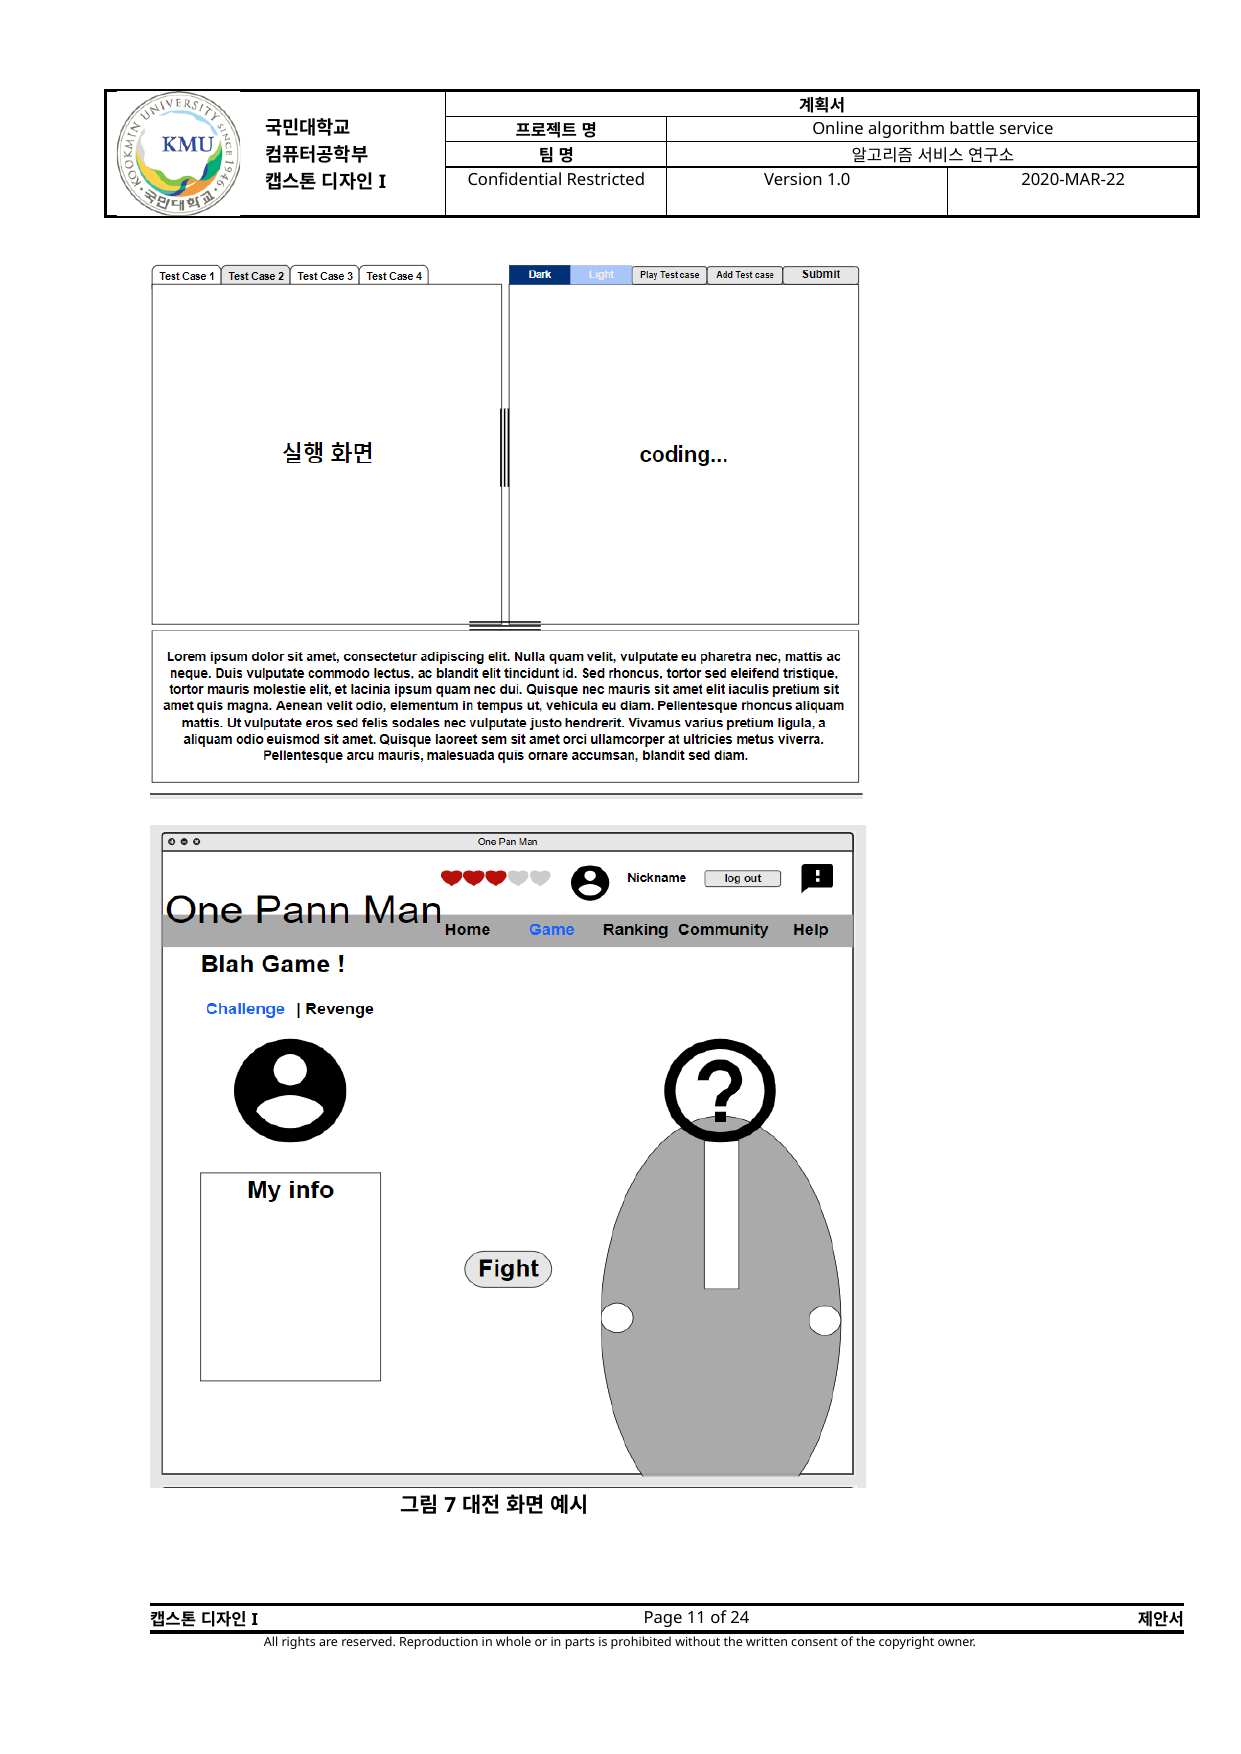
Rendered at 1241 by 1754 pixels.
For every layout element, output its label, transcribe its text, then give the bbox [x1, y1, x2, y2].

picture [150, 246, 863, 799]
picture [116, 91, 241, 216]
picture [150, 825, 867, 1488]
